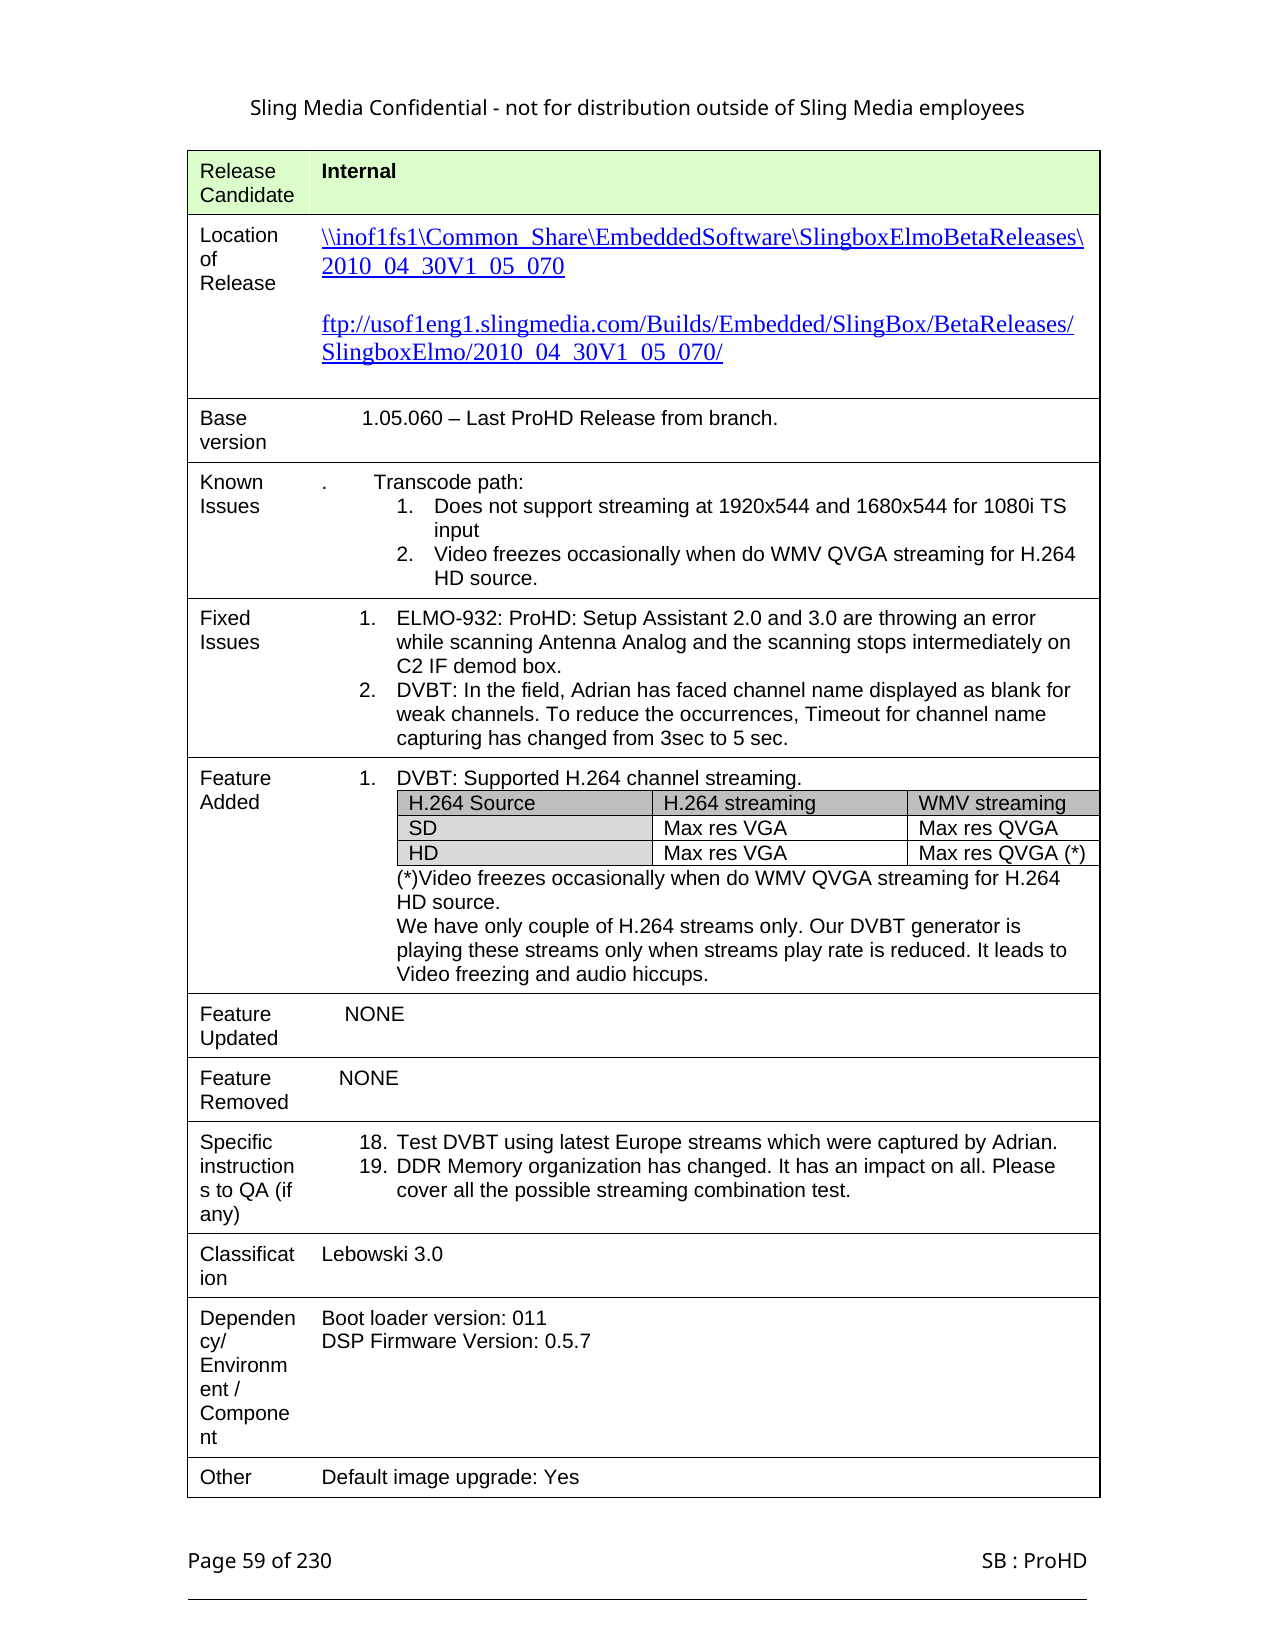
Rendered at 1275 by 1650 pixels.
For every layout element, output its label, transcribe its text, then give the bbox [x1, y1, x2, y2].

table_cell Location of Release [188, 215, 309, 398]
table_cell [310, 1458, 1099, 1497]
table_cell Specific instructions to QA (if any) [188, 1122, 309, 1233]
table_cell Feature Added [188, 758, 309, 993]
table_cell Feature Removed [188, 1058, 309, 1121]
table_cell . Transcode path: Does not support streaming at 1920x544 and 1680x544 for 1080i TS input Video freezes occasionally when do WMV QVGA streaming for H.264 HD source. [310, 463, 1099, 597]
table_cell DVBT: Supported H.264 channel streaming. (*)Video freezes occasionally when do WMV QVGA streaming for H.264 HD source. We have only couple of H.264 streams only. Our DVBT generator is playing these streams only when streams play rate is reduced. It leads to Video freezing and audio hiccups. [310, 758, 1099, 993]
table_cell Dependency/ Environment / Component [188, 1298, 309, 1457]
table_cell Lebowski 3.0 [310, 1234, 1099, 1297]
table_cell Test DVBT using latest Europe streams which were captured by Adrian. DDR Memory organization has changed. It has an impact on all. Please cover all the possible streaming combination test. [310, 1122, 1099, 1233]
table_cell Classification [188, 1234, 309, 1297]
table_cell 1.05.060 – Last ProHD Release from branch. [310, 399, 1099, 462]
table_cell \\inof1fs1\Common_Share\EmbeddedSoftware\SlingboxElmoBetaReleases\2010_04_30V1_05_070 ftp://usof1eng1.slingmedia.com/Builds/Embedded/SlingBox/BetaReleases/SlingboxElmo/2010_04_30V1_05_070/ [310, 215, 1099, 398]
table_cell NONE [310, 1058, 1099, 1121]
table_cell Internal [310, 151, 1099, 214]
table_cell Fixed Issues [188, 599, 309, 757]
table_cell Boot loader version: 011 DSP Firmware Version: 0.5.7 [310, 1298, 1099, 1457]
table_cell Known Issues [188, 463, 309, 597]
table_cell Release Candidate [188, 151, 309, 214]
table_cell Base version [188, 399, 309, 462]
table_cell Feature Updated [188, 994, 309, 1057]
table_cell NONE [310, 994, 1099, 1057]
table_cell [188, 1458, 309, 1497]
table_cell ELMO-932: ProHD: Setup Assistant 2.0 and 3.0 are throwing an error while scanning Antenna Analog and the scanning stops intermediately on C2 IF demod box. DVBT: In the field, Adrian has faced channel name displayed as blank for weak channels. To reduce the occurrences, Timeout for channel name capturing has changed from 3sec to 5 sec. [310, 599, 1099, 757]
